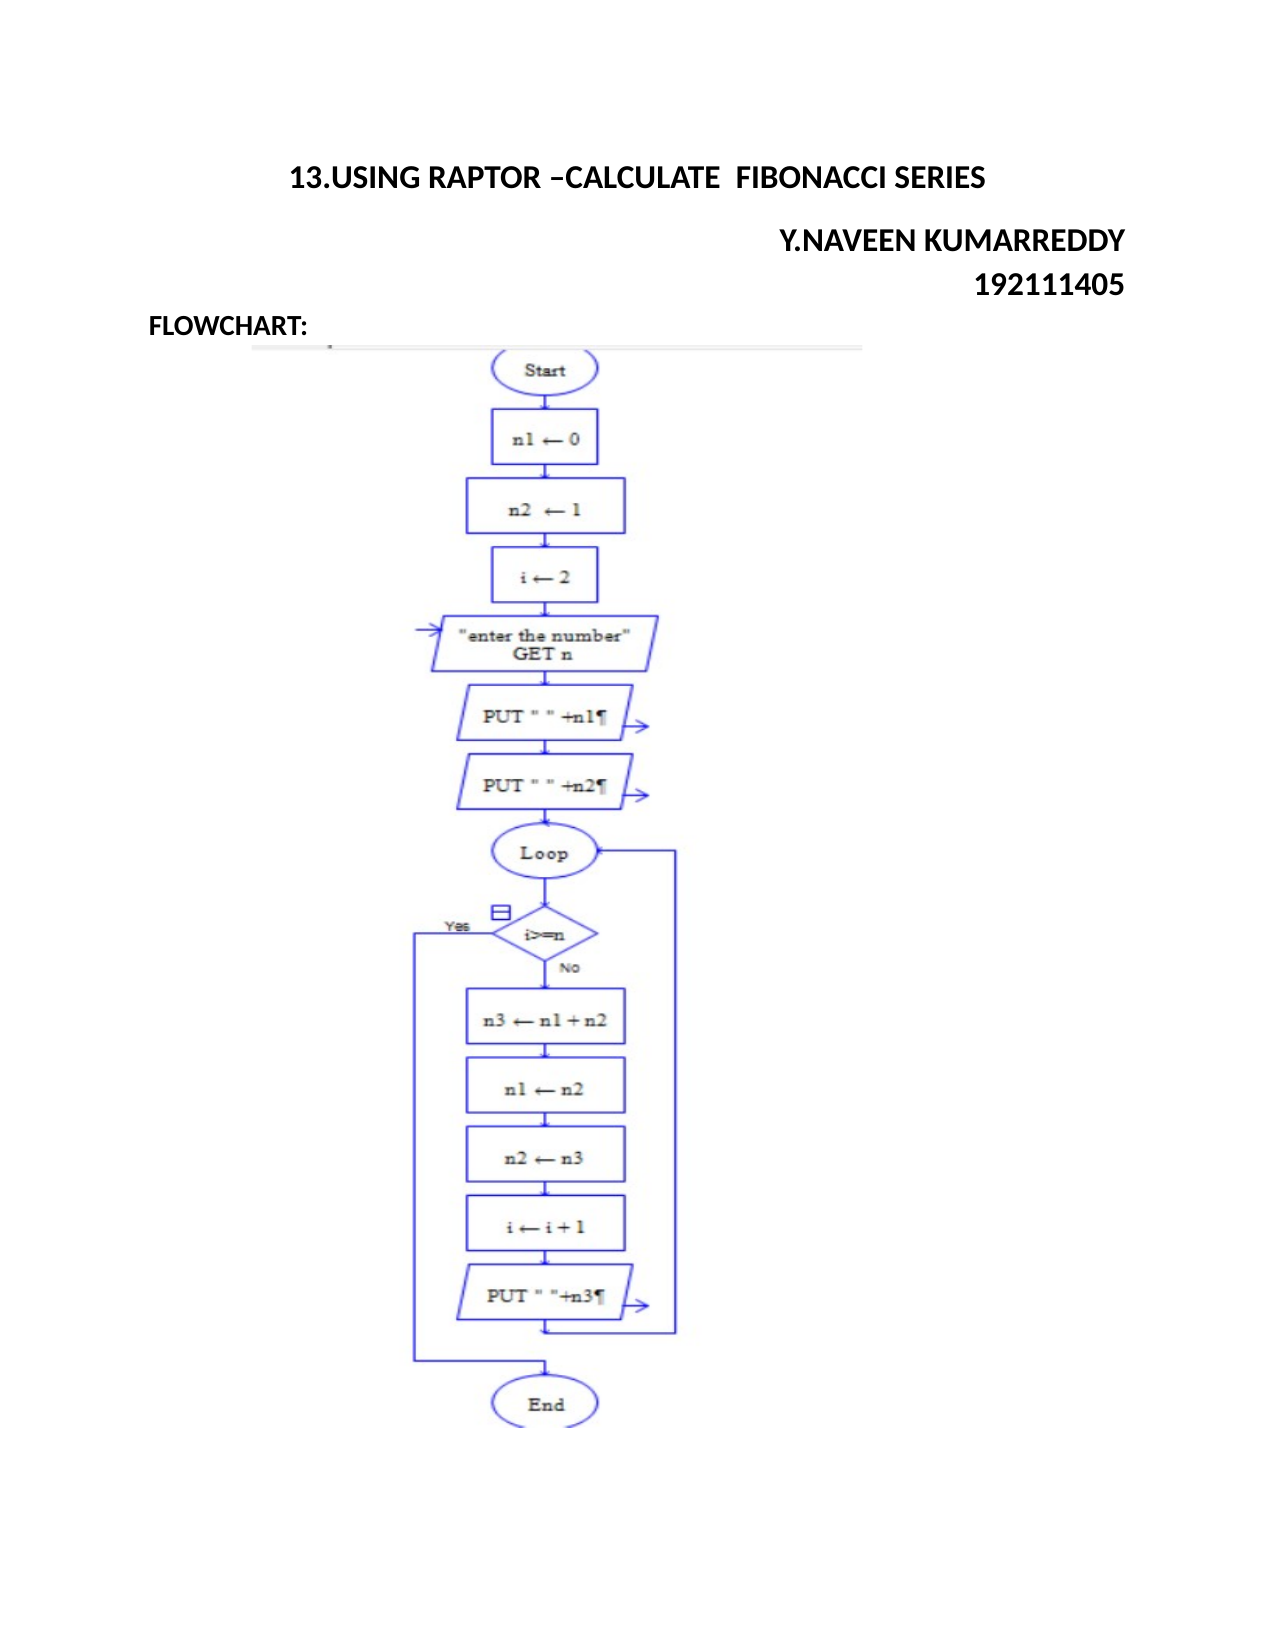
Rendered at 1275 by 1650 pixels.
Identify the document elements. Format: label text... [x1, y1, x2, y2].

text 13.USING RAPTOR –CALCULATE FIBONACCI SERIES [150, 156, 1124, 197]
text Y.NAVEEN KUMARREDDY [148, 219, 1125, 259]
text 192111405 [148, 263, 1125, 303]
text FLOWCHART: [148, 307, 1125, 342]
picture [251, 345, 863, 1428]
